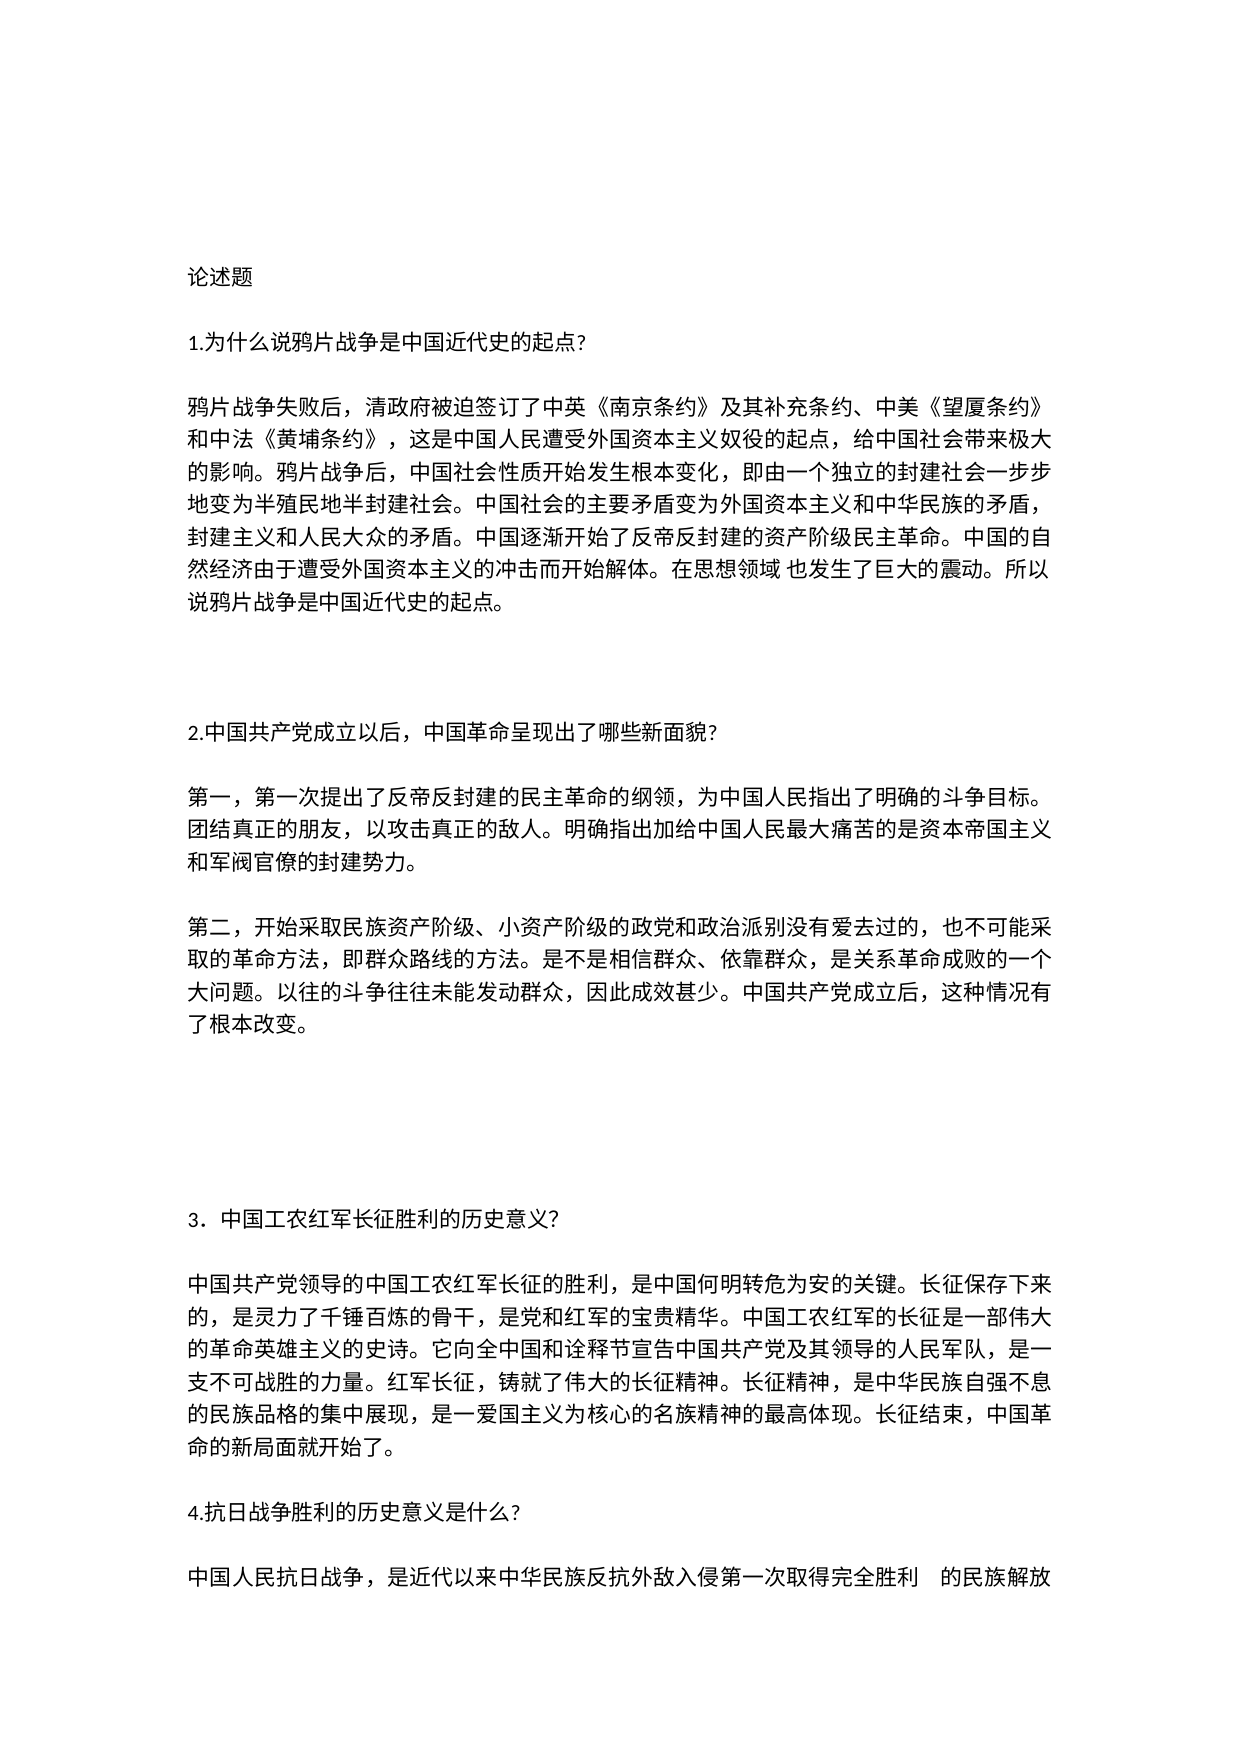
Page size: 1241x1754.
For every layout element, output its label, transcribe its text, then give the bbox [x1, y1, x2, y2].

text 1.为什么说鸦片战争是中国近代史的起点? [187, 324, 1053, 357]
text 2.中国共产党成立以后，中国革命呈现出了哪些新面貌? [187, 714, 1053, 747]
text 鸦片战争失败后，清政府被迫签订了中英《南京条约》及其补充条约、中美《望厦条约》和中法《黄埔条约》，这是中国人民遭受外国资本主义奴役的起点，给中国社会带来极大的影响。鸦片战争后，中国社会性质开始发生根本变化，即由一个独立的封建社会一步步地变为半殖民地半封建社会。中国社会的主要矛盾变为外国资本主义和中华民族的矛盾，封建主义和人民大众的矛盾。中国逐渐开始了反帝反封建的资产阶级民主革命。中国的自然经济由于遭受外国资本主义的冲击而开始解体。在思想领域 也发生了巨大的震动。所以 说鸦片战争是中国近代史的起点。 [187, 389, 1053, 617]
text 第二，开始采取民族资产阶级、小资产阶级的政党和政治派别没有爱去过的，也不可能采取的革命方法，即群众路线的方法。是不是相信群众、依靠群众，是关系革命成败的一个大问题。以往的斗争往往未能发动群众，因此成效甚少。中国共产党成立后，这种情况有了根本改变。 [187, 909, 1053, 1039]
text 中国共产党领导的中国工农红军长征的胜利，是中国何明转危为安的关键。长征保存下来的，是灵力了千锤百炼的骨干，是党和红军的宝贵精华。中国工农红军的长征是一部伟大的革命英雄主义的史诗。它向全中国和诠释节宣告中国共产党及其领导的人民军队，是一支不可战胜的力量。红军长征，铸就了伟大的长征精神。长征精神，是中华民族自强不息的民族品格的集中展现，是一爱国主义为核心的名族精神的最高体现。长征结束，中国革命的新局面就开始了。 [187, 1267, 1053, 1462]
text 第一，第一次提出了反帝反封建的民主革命的纲领，为中国人民指出了明确的斗争目标。团结真正的朋友，以攻击真正的敌人。明确指出加给中国人民最大痛苦的是资本帝国主义和军阀官僚的封建势力。 [187, 779, 1053, 877]
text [187, 1559, 1053, 1592]
text 论述题 [187, 259, 1053, 292]
text 3．中国工农红军长征胜利的历史意义？ [187, 1202, 1053, 1234]
text 4.抗日战争胜利的历史意义是什么? [187, 1494, 1053, 1527]
